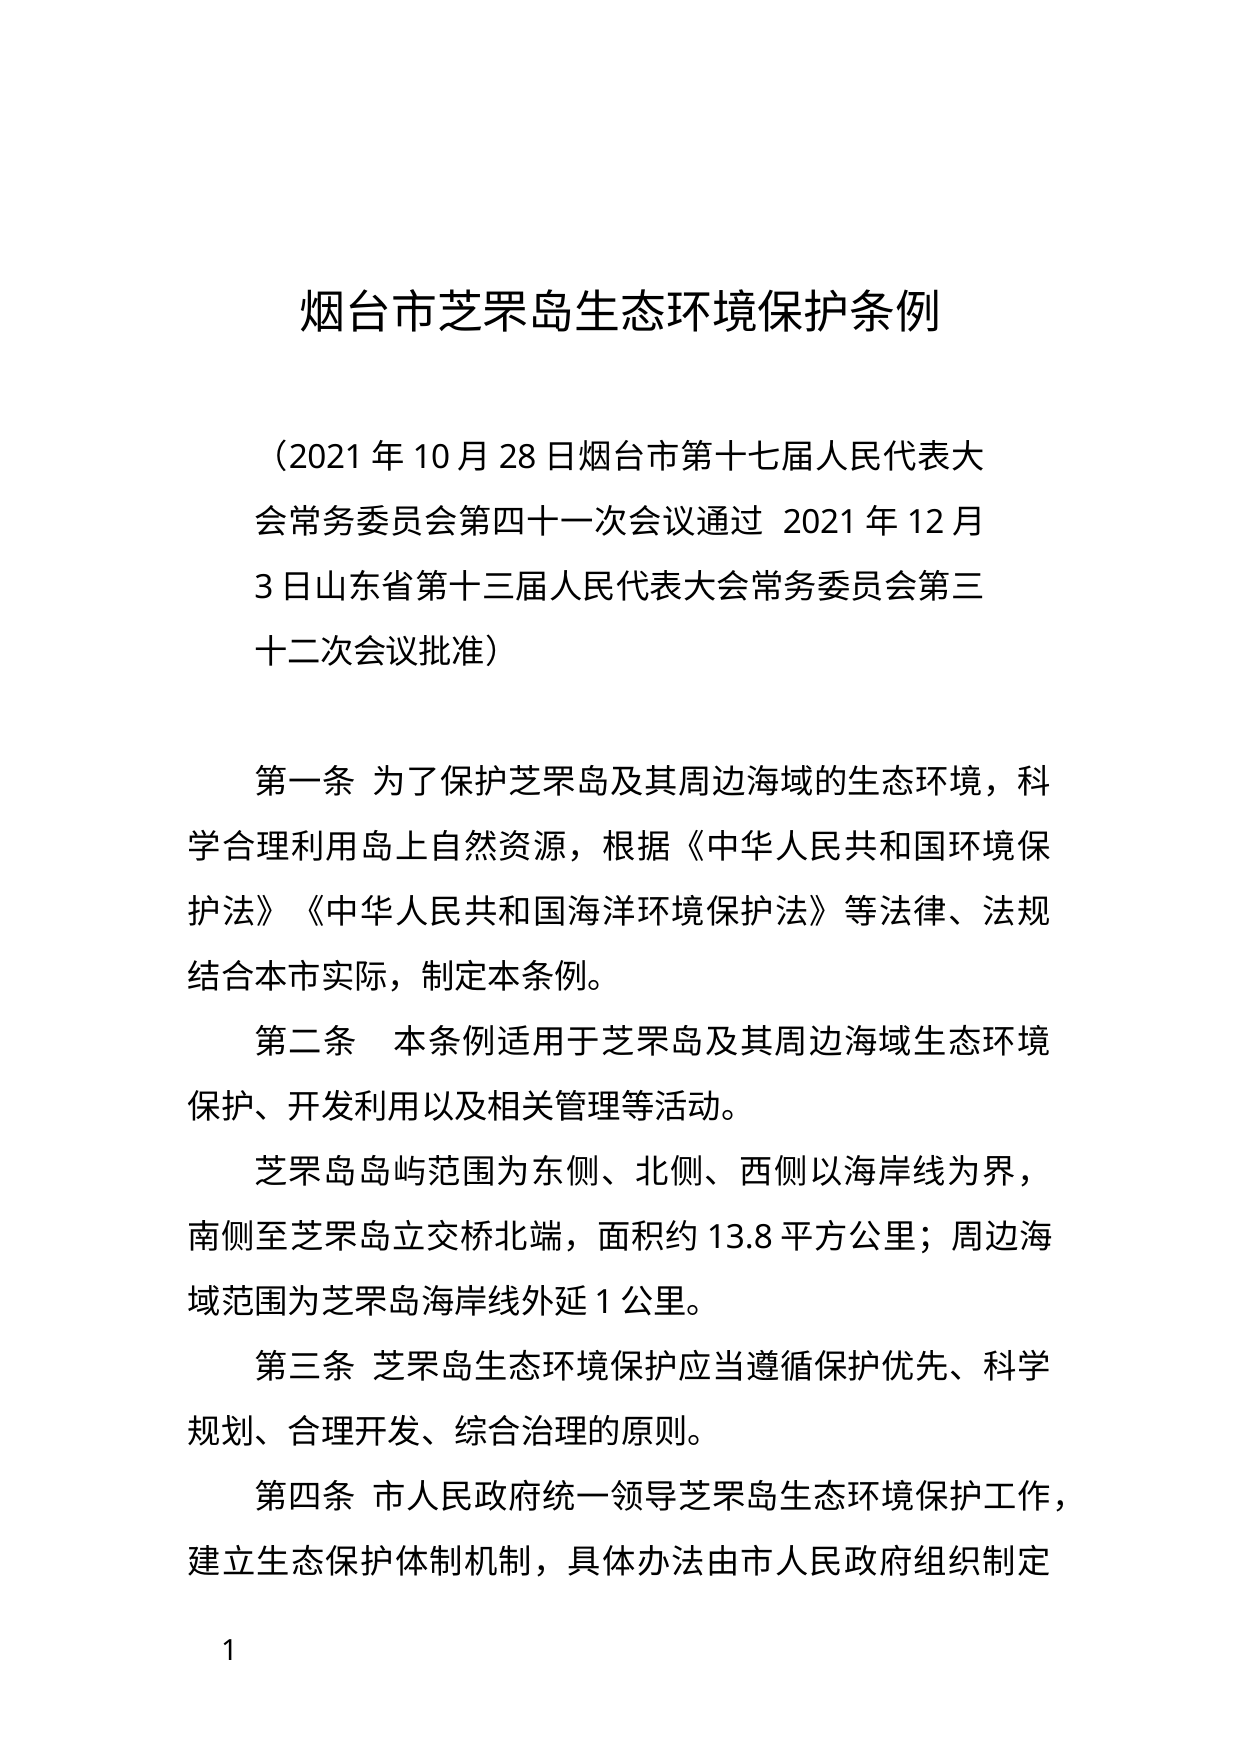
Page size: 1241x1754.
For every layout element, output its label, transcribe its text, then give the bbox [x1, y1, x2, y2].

text 第二条 本条例适用于芝罘岛及其周边海域生态环境保护、开发利用以及相关管理等活动。 [187, 1007, 1053, 1137]
text 烟台市芝罘岛生态环境保护条例 [187, 259, 1053, 357]
text （2021年10月28日烟台市第十七届人民代表大会常务委员会第四十一次会议通过 2021年12月3日山东省第十三届人民代表大会常务委员会第三十二次会议批准） [254, 422, 986, 682]
text 第一条 为了保护芝罘岛及其周边海域的生态环境，科学合理利用岛上自然资源，根据《中华人民共和国环境保护法》《中华人民共和国海洋环境保护法》等法律、法规，结合本市实际，制定本条例。 [187, 747, 1053, 1007]
text 第三条 芝罘岛生态环境保护应当遵循保护优先、科学规划、合理开发、综合治理的原则。 [187, 1332, 1053, 1462]
text 芝罘岛岛屿范围为东侧、北侧、西侧以海岸线为界，南侧至芝罘岛立交桥北端，面积约13.8平方公里；周边海域范围为芝罘岛海岸线外延1公里。 [187, 1137, 1053, 1332]
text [187, 1462, 1053, 1592]
